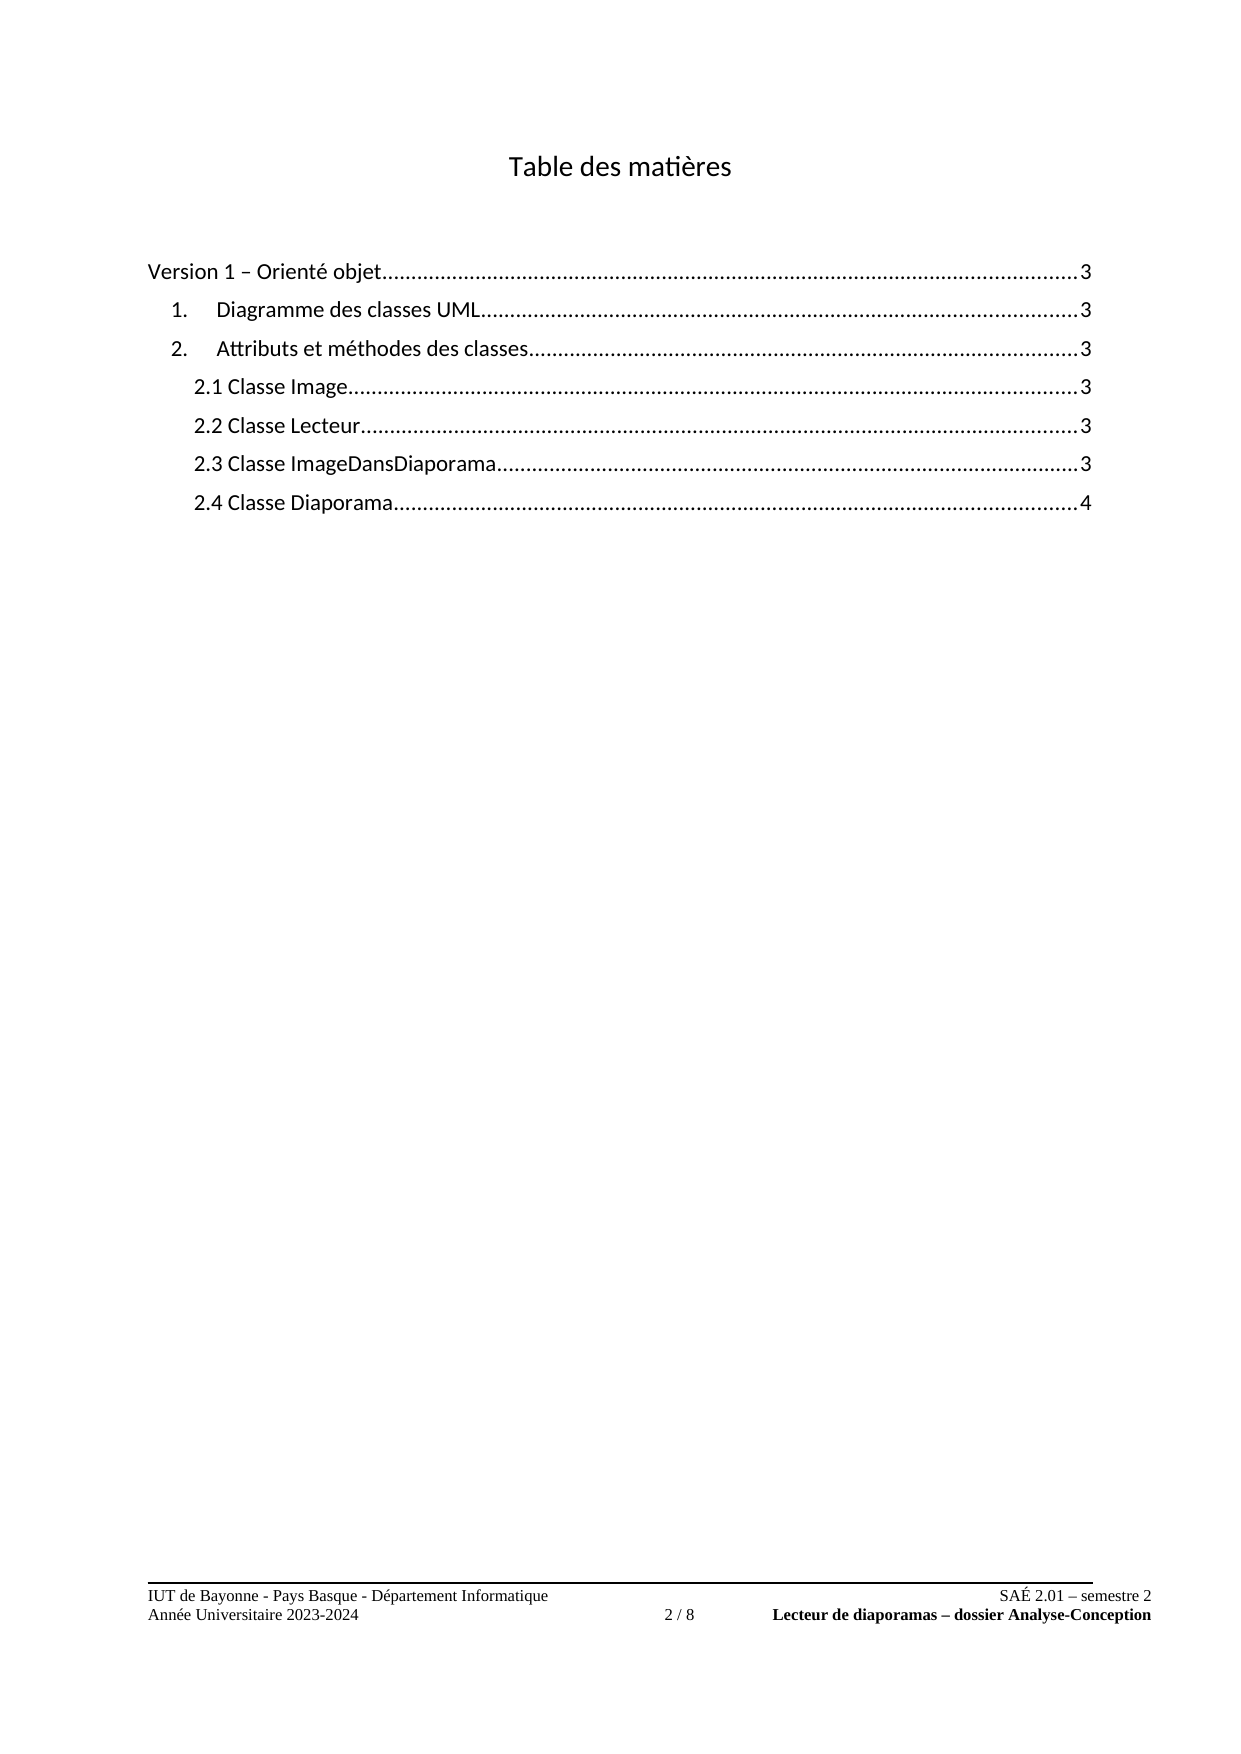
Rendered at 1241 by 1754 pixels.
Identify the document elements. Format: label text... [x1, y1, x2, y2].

text Table des matières [148, 148, 1093, 183]
